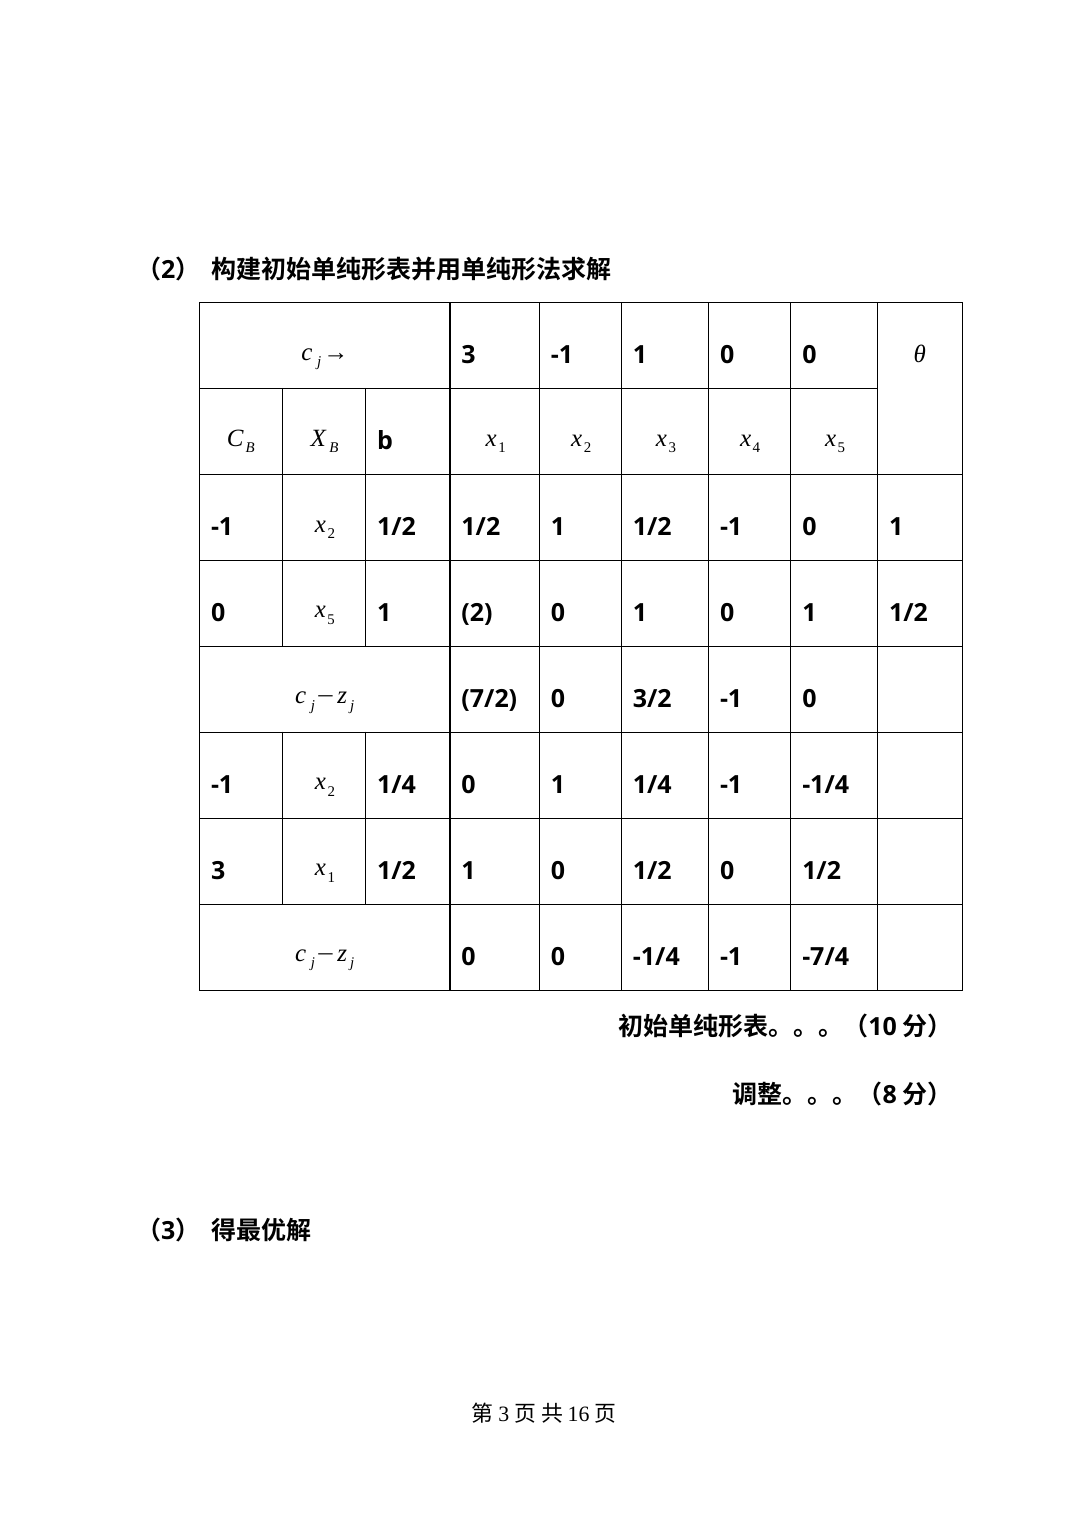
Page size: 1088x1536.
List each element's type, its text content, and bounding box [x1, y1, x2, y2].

table_cell [283, 475, 365, 560]
table_cell [200, 647, 449, 732]
table_cell [200, 389, 282, 474]
table_cell 1 [366, 561, 449, 646]
table_cell -1/4 [622, 905, 708, 989]
table_cell 1 [622, 561, 708, 646]
table_cell 1/2 [791, 819, 877, 903]
table_cell 1 [540, 733, 621, 818]
table_cell 1/2 [451, 475, 539, 560]
table_cell [451, 389, 539, 474]
table_cell -1 [709, 733, 790, 818]
list 调整。。。（8分） [211, 1058, 952, 1126]
table_cell 1/2 [622, 475, 708, 560]
table_cell 1 [451, 819, 539, 903]
table_header 3 [451, 303, 539, 388]
table_cell [878, 819, 962, 903]
table_cell -1 [200, 733, 282, 818]
table_cell [878, 905, 962, 989]
table_cell 1/2 [366, 819, 449, 903]
table_cell 0 [791, 647, 877, 732]
table_cell [283, 733, 365, 818]
table_cell 0 [540, 905, 621, 989]
list 得最优解 [136, 1194, 952, 1262]
table_header 0 [709, 303, 790, 388]
table_cell [622, 389, 708, 474]
list 构建初始单纯形表并用单纯形法求解 [136, 234, 952, 302]
table_cell 1 [878, 475, 962, 560]
table_cell (2) [451, 561, 539, 646]
table_cell -1 [200, 475, 282, 560]
table_cell 0 [200, 561, 282, 646]
table_cell 0 [451, 733, 539, 818]
table_cell [709, 389, 790, 474]
table_cell 0 [540, 819, 621, 903]
table_cell 0 [540, 647, 621, 732]
table_cell [791, 389, 877, 474]
table_cell 1 [540, 475, 621, 560]
table_cell [878, 647, 962, 732]
table_cell 0 [709, 561, 790, 646]
table_cell [283, 389, 365, 474]
table_cell [200, 905, 449, 989]
table_header [200, 303, 449, 388]
list 初始单纯形表。。。（10分） [211, 991, 952, 1058]
table_cell 1 [791, 561, 877, 646]
table_cell 0 [709, 819, 790, 903]
table_cell 0 [451, 905, 539, 989]
table_cell [540, 389, 621, 474]
table_cell (7/2) [451, 647, 539, 732]
table_cell b [366, 389, 449, 474]
table_header -1 [540, 303, 621, 388]
table_cell -1 [709, 905, 790, 989]
table_header [878, 303, 962, 474]
table_cell 1/2 [366, 475, 449, 560]
table_cell -1/4 [791, 733, 877, 818]
table_cell [878, 733, 962, 818]
table_cell 1/2 [622, 819, 708, 903]
table_cell [283, 819, 365, 903]
table_cell -1 [709, 475, 790, 560]
table_cell 1/4 [366, 733, 449, 818]
table_cell -7/4 [791, 905, 877, 989]
table_cell -1 [709, 647, 790, 732]
table_header 0 [791, 303, 877, 388]
table_cell 0 [791, 475, 877, 560]
table_cell 3/2 [622, 647, 708, 732]
table_cell 0 [540, 561, 621, 646]
table_cell 1/2 [878, 561, 962, 646]
table_cell 1/4 [622, 733, 708, 818]
table_cell [283, 561, 365, 646]
table_header 1 [622, 303, 708, 388]
table_cell 3 [200, 819, 282, 903]
